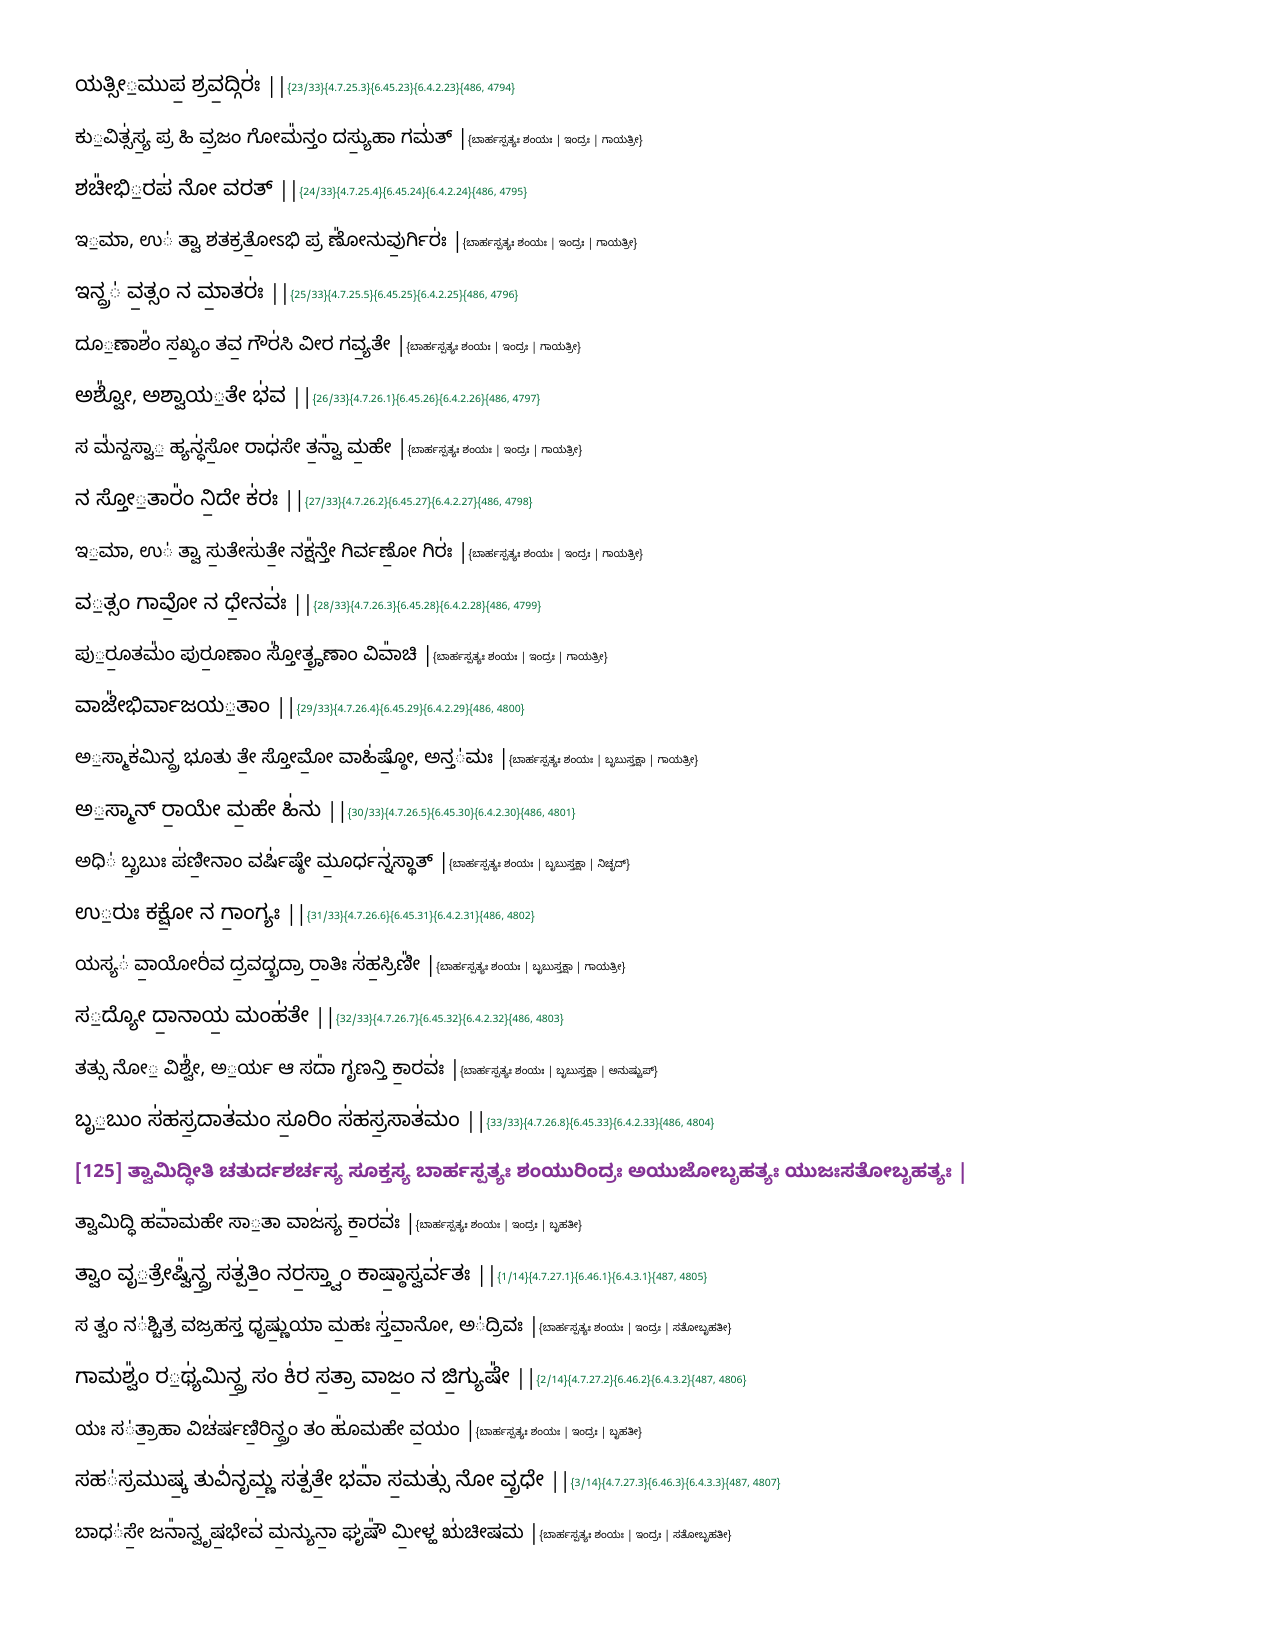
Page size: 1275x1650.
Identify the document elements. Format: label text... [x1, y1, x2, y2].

text ಬೃ॒ಬುಂ ಸ॑ಹಸ್ರ॒ದಾತ॑ಮಂ ಸೂ॒ರಿಂ ಸ॑ಹಸ್ರ॒ಸಾತ॑ಮಂ ||{33/33}{4.7.26.8}{6.45.33}{6.4.2.33}{486, 4804} [75, 1109, 1200, 1137]
text ಸ ತ್ವಂ ನ॑ಶ್ಚಿತ್ರ ವಜ್ರಹಸ್ತ ಧೃಷ್ಣು॒ಯಾ ಮ॒ಹಃ ಸ್ತ॑ವಾ॒ನೋ, ಅ॑ದ್ರಿವಃ |{ಬಾರ್ಹಸ್ಪತ್ಯಃ ಶಂಯಃ | ಇಂದ್ರಃ | ಸತೋಬೃಹತೀ} [75, 1316, 1200, 1342]
text ಯಸ್ಯ॑ ವಾ॒ಯೋರಿ॑ವ ದ್ರ॒ವದ್ಭ॒ದ್ರಾ ರಾ॒ತಿಃ ಸ॑ಹ॒ಸ್ರಿಣೀ᳚ |{ಬಾರ್ಹಸ್ಪತ್ಯಃ ಶಂಯಃ | ಬೃಬುಸ್ತಕ್ಷಾ | ಗಾಯತ್ರೀ} [75, 956, 1200, 981]
text ಗಾಮಶ್ವಂ᳚ ರ॒ಥ್ಯ॑ಮಿ‌ನ್ದ್ರ॒ ಸಂ ಕಿ॑ರ ಸ॒ತ್ರಾ ವಾಜಂ॒ ನ ಜಿ॒ಗ್ಯುಷೇ᳚ ||{2/14}{4.7.27.2}{6.46.2}{6.4.3.2}{487, 4806} [75, 1367, 1200, 1395]
text ವಾಜೇ᳚ಭಿರ್ವಾಜಯ॒ತಾಂ ||{29/33}{4.7.26.4}{6.45.29}{6.4.2.29}{486, 4800} [75, 696, 1200, 724]
text ಇ॒ಮಾ, ಉ॑ ತ್ವಾ ಸು॒ತೇಸು॑ತೇ॒ ನಕ್ಷ᳚‌ನ್ತೇ ಗಿರ್ವಣೋ॒ ಗಿರಃ॑ |{ಬಾರ್ಹಸ್ಪತ್ಯಃ ಶಂಯಃ | ಇಂದ್ರಃ | ಗಾಯತ್ರೀ} [75, 542, 1200, 567]
text ತ್ವಾಮಿದ್ಧಿ ಹವಾ᳚ಮಹೇ ಸಾ॒ತಾ ವಾಜ॑ಸ್ಯ ಕಾ॒ರವಃ॑ |{ಬಾರ್ಹಸ್ಪತ್ಯಃ ಶಂಯಃ | ಇಂದ್ರಃ | ಬೃಹತೀ} [75, 1213, 1200, 1238]
text ಸ ಮ᳚‌ನ್ದಸ್ವಾ॒ ಹ್ಯ‌ನ್ಧ॑ಸೋ॒ ರಾಧ॑ಸೇ ತ॒ನ್ವಾ᳚ ಮ॒ಹೇ |{ಬಾರ್ಹಸ್ಪತ್ಯಃ ಶಂಯಃ | ಇಂದ್ರಃ | ಗಾಯತ್ರೀ} [75, 438, 1200, 464]
text ಪು॒ರೂ॒ತಮಂ᳚ ಪುರೂ॒ಣಾಂ ಸ್ತೋ᳚ತೄ॒ಣಾಂ ವಿವಾ᳚ಚಿ |{ಬಾರ್ಹಸ್ಪತ್ಯಃ ಶಂಯಃ | ಇಂದ್ರಃ | ಗಾಯತ್ರೀ} [75, 645, 1200, 671]
text ಸಹ॑ಸ್ರಮುಷ್ಕ॒ ತುವಿ॑ನೃಮ್ಣ॒ ಸತ್ಪ॑ತೇ॒ ಭವಾ᳚ ಸ॒ಮತ್ಸು॑ ನೋ ವೃ॒ಧೇ ||{3/14}{4.7.27.3}{6.46.3}{6.4.3.3}{487, 4807} [75, 1470, 1200, 1498]
text ತತ್ಸು ನೋ॒ ವಿಶ್ವೇ᳚, ಅ॒ರ್ಯ ಆ ಸದಾ᳚ ಗೃಣ‌ನ್ತಿ ಕಾ॒ರವಃ॑ |{ಬಾರ್ಹಸ್ಪತ್ಯಃ ಶಂಯಃ | ಬೃಬುಸ್ತಕ್ಷಾ | ಅನುಷ್ಟುಪ್} [75, 1059, 1200, 1084]
text ಬಾಧ॑ಸೇ॒ ಜನಾ᳚ನ್ವೃಷ॒ಭೇವ॑ ಮ॒ನ್ಯುನಾ॒ ಘೃಷೌ᳚ ಮೀ॒ಳ್ಹ ಋ॑ಚೀಷಮ |{ಬಾರ್ಹಸ್ಪತ್ಯಃ ಶಂಯಃ | ಇಂದ್ರಃ | ಸತೋಬೃಹತೀ} [75, 1523, 1200, 1548]
text ಶಚೀ᳚ಭಿ॒ರಪ॑ ನೋ ವರತ್ ||{24/33}{4.7.25.4}{6.45.24}{6.4.2.24}{486, 4795} [75, 178, 1200, 207]
text ಅ॒ಸ್ಮಾನ್‌ ರಾ॒ಯೇ ಮ॒ಹೇ ಹಿ॑ನು ||{30/33}{4.7.26.5}{6.45.30}{6.4.2.30}{486, 4801} [75, 799, 1200, 827]
text ಯಃ ಸ॑ತ್ರಾ॒ಹಾ ವಿಚ॑ರ್ಷಣಿ॒ರಿ‌ನ್ದ್ರಂ॒ ತಂ ಹೂ᳚ಮಹೇ ವ॒ಯಂ |{ಬಾರ್ಹಸ್ಪತ್ಯಃ ಶಂಯಃ | ಇಂದ್ರಃ | ಬೃಹತೀ} [75, 1420, 1200, 1445]
text ಇ॒ಮಾ, ಉ॑ ತ್ವಾ ಶತಕ್ರತೋ॒ಽಭಿ ಪ್ರ ಣೋ᳚ನುವು॒ರ್ಗಿರಃ॑ |{ಬಾರ್ಹಸ್ಪತ್ಯಃ ಶಂಯಃ | ಇಂದ್ರಃ | ಗಾಯತ್ರೀ} [75, 232, 1200, 257]
text ಅ॒ಸ್ಮಾಕ॑ಮಿ‌ನ್ದ್ರ ಭೂತು ತೇ॒ ಸ್ತೋಮೋ॒ ವಾಹಿ॑ಷ್ಠೋ॒, ಅ‌ನ್ತ॑ಮಃ |{ಬಾರ್ಹಸ್ಪತ್ಯಃ ಶಂಯಃ | ಬೃಬುಸ್ತಕ್ಷಾ | ಗಾಯತ್ರೀ} [75, 749, 1200, 774]
text ಕು॒ವಿತ್ಸ॑ಸ್ಯ॒ ಪ್ರ ಹಿ ವ್ರ॒ಜಂ ಗೋಮ᳚‌ನ್ತಂ ದಸ್ಯು॒ಹಾ ಗಮ॑ತ್ |{ಬಾರ್ಹಸ್ಪತ್ಯಃ ಶಂಯಃ | ಇಂದ್ರಃ | ಗಾಯತ್ರೀ} [75, 128, 1200, 153]
text [125] ತ್ವಾಮಿದ್ಧೀತಿ ಚತುರ್ದಶರ್ಚಸ್ಯ ಸೂಕ್ತಸ್ಯ ಬಾರ್ಹಸ್ಪತ್ಯಃ ಶಂಯುರಿಂದ್ರಃ ಅಯುಜೋಬೃಹತ್ಯಃ ಯುಜಃಸತೋಬೃಹತ್ಯಃ | [75, 1162, 1192, 1188]
text ವ॒ತ್ಸಂ ಗಾವೋ॒ ನ ಧೇ॒ನವಃ॑ ||{28/33}{4.7.26.3}{6.45.28}{6.4.2.28}{486, 4799} [75, 592, 1200, 620]
text ಇ‌ನ್ದ್ರ॑ ವ॒ತ್ಸಂ ನ ಮಾ॒ತರಃ॑ ||{25/33}{4.7.25.5}{6.45.25}{6.4.2.25}{486, 4796} [75, 282, 1200, 310]
text ದೂ॒ಣಾಶಂ᳚ ಸ॒ಖ್ಯಂ ತವ॒ ಗೌರ॑ಸಿ ವೀರ ಗವ್ಯ॒ತೇ |{ಬಾರ್ಹಸ್ಪತ್ಯಃ ಶಂಯಃ | ಇಂದ್ರಃ | ಗಾಯತ್ರೀ} [75, 335, 1200, 360]
text ಅಶ್ವೋ᳚, ಅಶ್ವಾಯ॒ತೇ ಭ॑ವ ||{26/33}{4.7.26.1}{6.45.26}{6.4.2.26}{486, 4797} [75, 385, 1200, 413]
text ಯತ್ಸೀ॒ಮುಪ॒ ಶ್ರವ॒ದ್ಗಿರಃ॑ ||{23/33}{4.7.25.3}{6.45.23}{6.4.2.23}{486, 4794} [75, 75, 1200, 103]
text ಸ॒ದ್ಯೋ ದಾ॒ನಾಯ॒ ಮಂಹ॑ತೇ ||{32/33}{4.7.26.7}{6.45.32}{6.4.2.32}{486, 4803} [75, 1006, 1200, 1034]
text ಅಧಿ॑ ಬೃ॒ಬುಃ ಪ॑ಣೀ॒ನಾಂ ವರ್ಷಿ॑ಷ್ಠೇ ಮೂ॒ರ್ಧನ್ನ॑ಸ್ಥಾತ್ |{ಬಾರ್ಹಸ್ಪತ್ಯಃ ಶಂಯಃ | ಬೃಬುಸ್ತಕ್ಷಾ | ನಿಚೃದ್} [75, 852, 1200, 877]
text ನ ಸ್ತೋ॒ತಾರಂ᳚ ನಿ॒ದೇ ಕ॑ರಃ ||{27/33}{4.7.26.2}{6.45.27}{6.4.2.27}{486, 4798} [75, 489, 1200, 517]
text ತ್ವಾಂ ವೃ॒ತ್ರೇಷ್ವಿ᳚‌ನ್ದ್ರ॒ ಸತ್ಪ॑ತಿಂ॒ ನರ॒ಸ್ತ್ವಾಂ ಕಾಷ್ಠಾ॒ಸ್ವರ್ವ॑ತಃ ||{1/14}{4.7.27.1}{6.46.1}{6.4.3.1}{487, 4805} [75, 1263, 1200, 1291]
text ಉ॒ರುಃ ಕಕ್ಷೋ॒ ನ ಗಾಂ॒ಗ್ಯಃ ||{31/33}{4.7.26.6}{6.45.31}{6.4.2.31}{486, 4802} [75, 902, 1200, 931]
